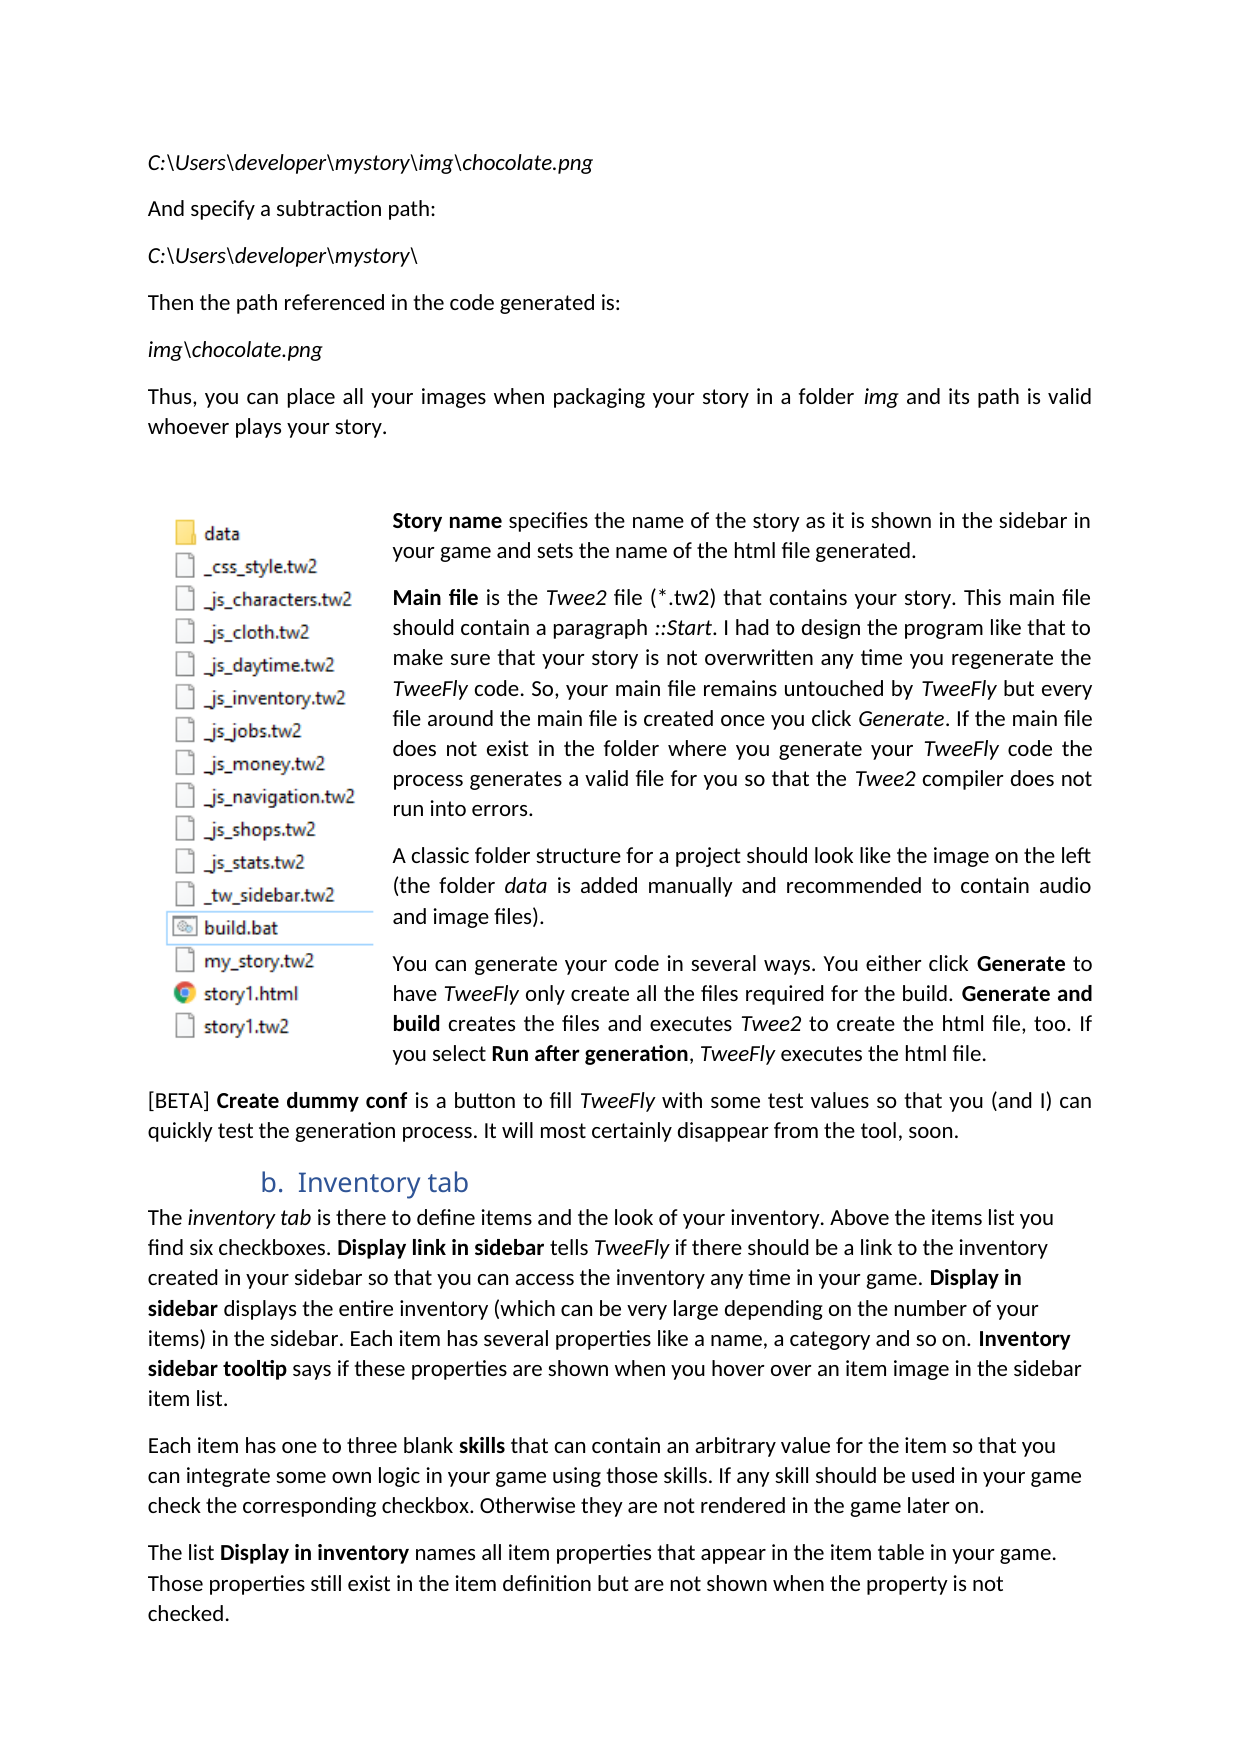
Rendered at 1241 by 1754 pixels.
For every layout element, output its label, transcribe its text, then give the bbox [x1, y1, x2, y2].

text And specify a subtraction path: [148, 194, 1093, 222]
text [BETA] Create dummy conf is a button to fill TweeFly with some test values so that you (and I) can quickly test the generation process. It will most certainly disappear from the tool, soon. [148, 1086, 1093, 1144]
text Story name specifies the name of the story as it is shown in the sidebar in your game and sets the name of the html file generated. [374, 506, 1093, 564]
text A classic folder structure for a project should look like the image on the left (the folder data is added manually and recommended to contain audio and image files). [374, 841, 1093, 930]
text The list Display in inventory names all item properties that appear in the item table in your game. Those properties still exist in the item definition but are not shown when the property is not checked. [148, 1538, 1093, 1627]
text You can generate your code in several ways. You either click Generate to have TweeFly only create all the files required for the build. Generate and build creates the files and executes Twee2 to create the html file, too. If you select Run after generation, TweeFly executes the html file. [148, 949, 1093, 1067]
picture [146, 506, 374, 1049]
text Main file is the Twee2 file (*.tw2) that contains your story. This main file should contain a paragraph ::Start. I had to design the program like that to make sure that your story is not overwritten any time you regenerate the TweeFly code. So, your main file remains untouched by TweeFly but every file around the main file is created once you click Generate. If the main file does not exist in the folder where you generate your TweeFly code the process generates a valid file for you so that the Twee2 compiler does not run into errors. [374, 583, 1093, 822]
text C:\Users\developer\mystory\img\chocolate.png [148, 148, 1093, 176]
text Thus, you can place all your images when packaging your story in a folder img and its path is valid whoever plays your story. [148, 382, 1093, 440]
text C:\Users\developer\mystory\ [148, 241, 1093, 269]
text Then the path referenced in the code generated is: [148, 288, 1093, 316]
text img\chocolate.png [148, 335, 1093, 363]
subtitle Inventory tab [260, 1163, 1093, 1200]
